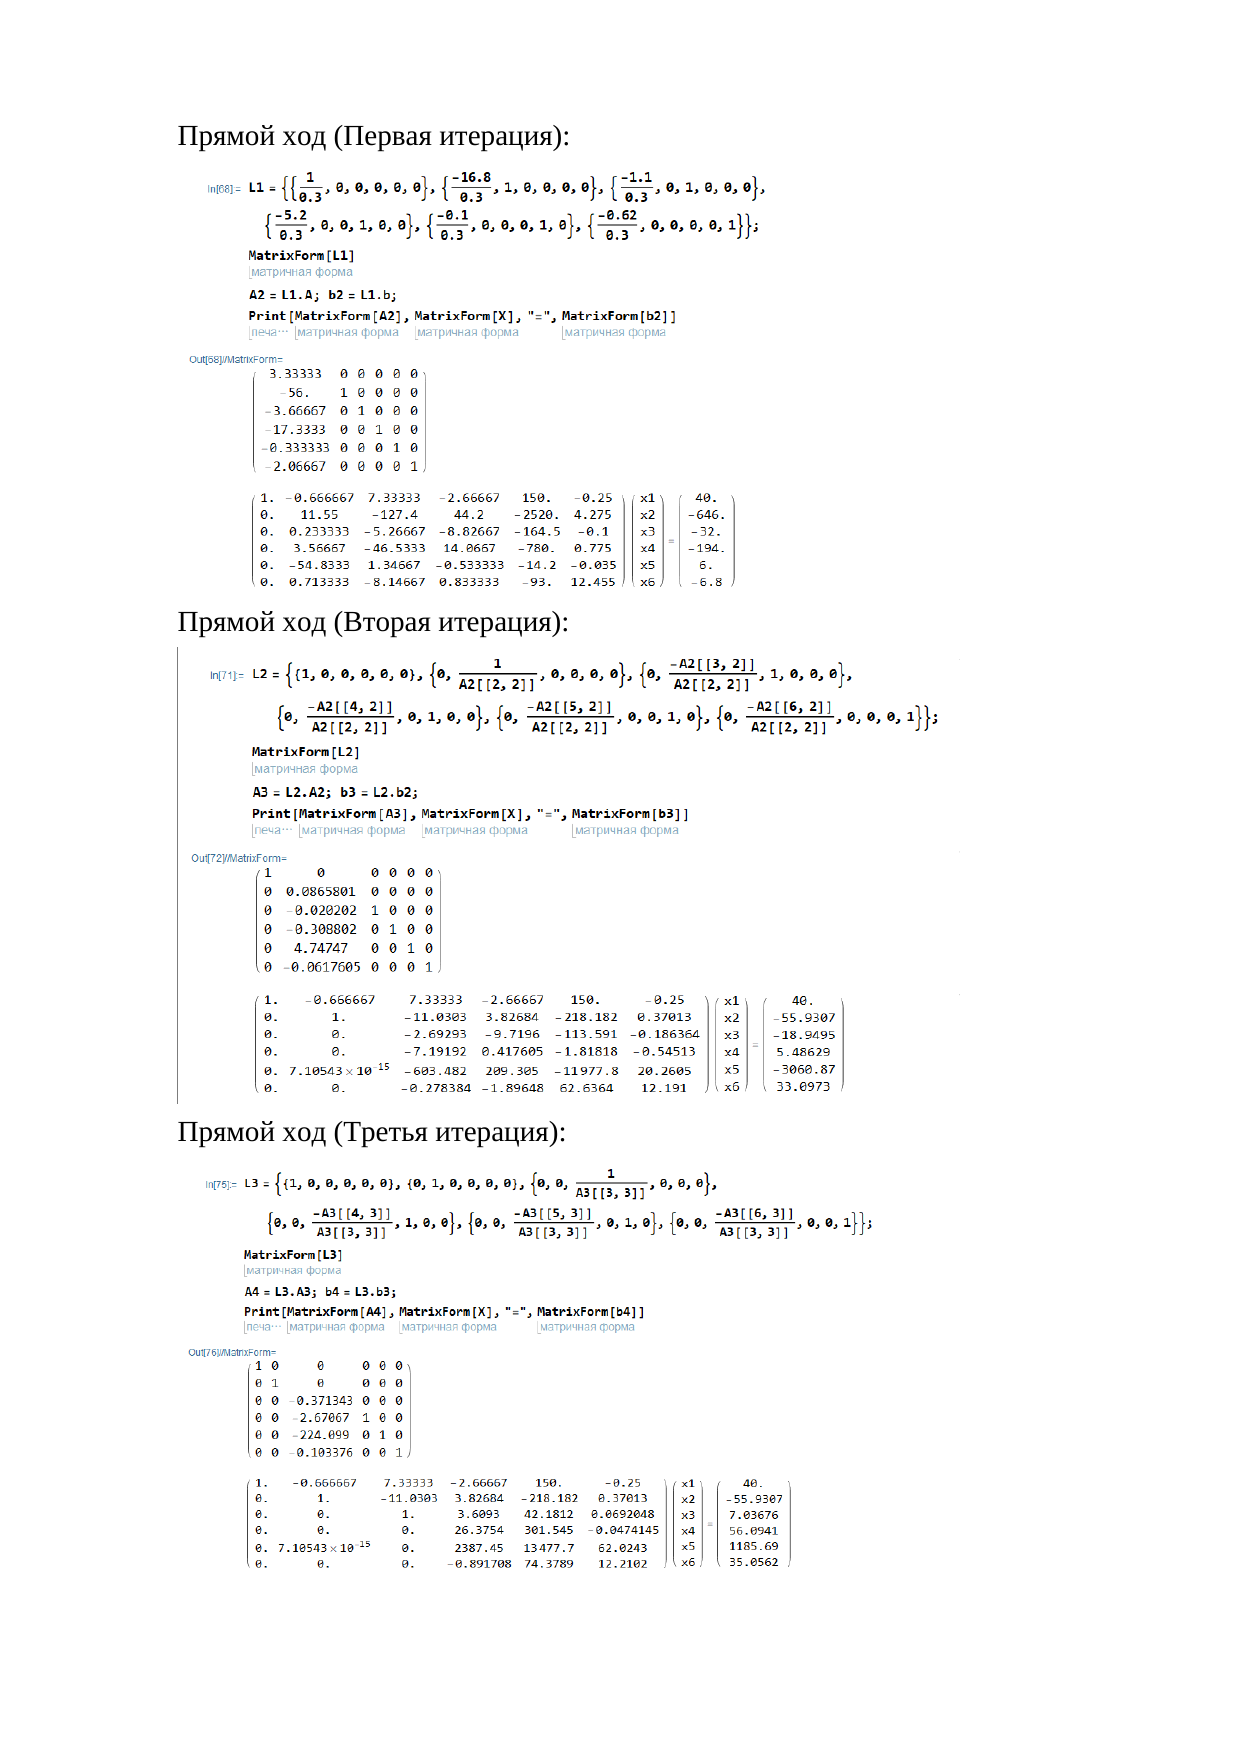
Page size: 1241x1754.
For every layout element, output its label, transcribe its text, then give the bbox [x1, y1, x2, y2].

text Прямой ход (Третья итерация): [177, 1114, 1152, 1148]
text Прямой ход (Первая итерация): [177, 118, 1152, 152]
text Прямой ход (Вторая итерация): [177, 604, 1152, 637]
picture [177, 1158, 884, 1579]
picture [177, 162, 820, 594]
picture [177, 647, 960, 1104]
